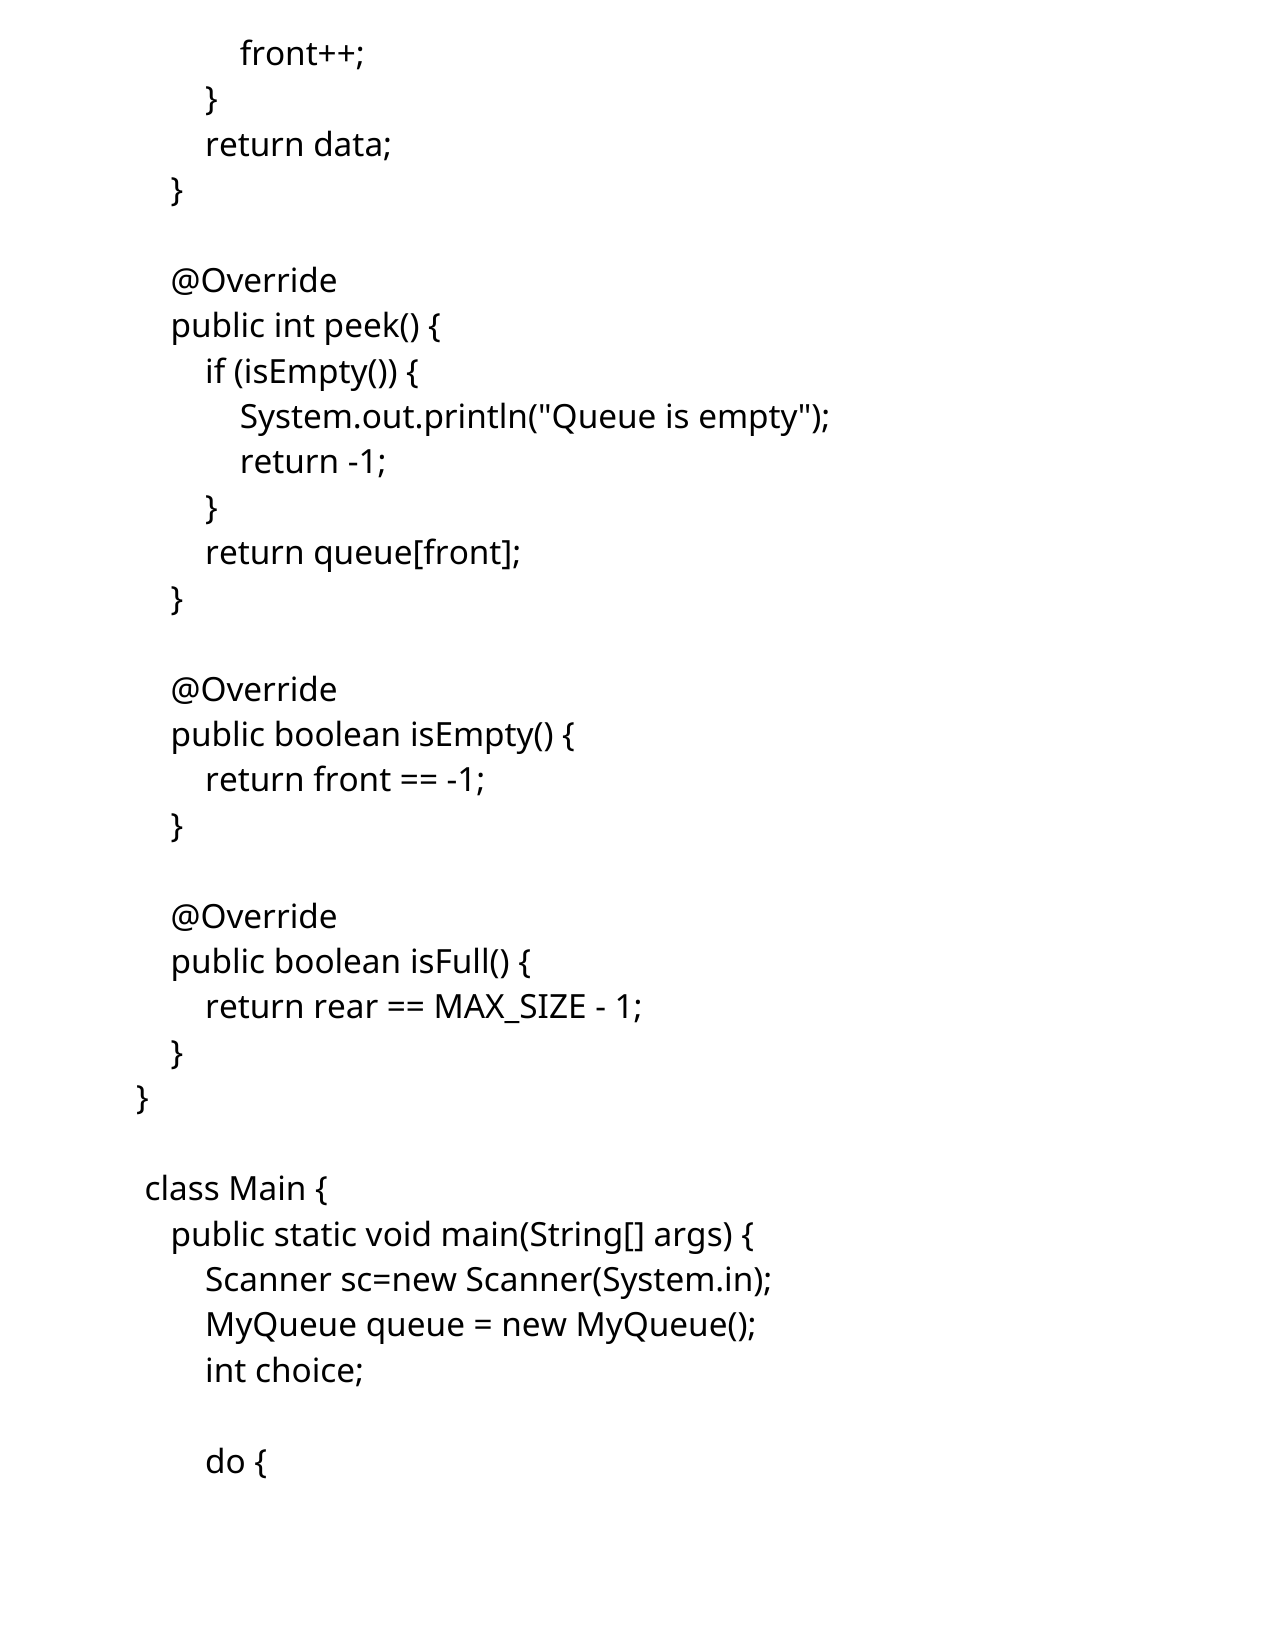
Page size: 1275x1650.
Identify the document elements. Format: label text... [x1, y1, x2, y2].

list } [136, 574, 1125, 620]
list int choice; [136, 1347, 1125, 1392]
list @Override [136, 665, 1125, 711]
list MyQueue queue = new MyQueue(); [136, 1301, 1125, 1347]
list } [136, 166, 1125, 211]
list public int peek() { [136, 302, 1125, 347]
list public static void main(String[] args) { [136, 1210, 1125, 1256]
list return front == -1; [136, 756, 1125, 802]
list return rear == MAX_SIZE - 1; [136, 983, 1125, 1029]
list System.out.println("Queue is empty"); [136, 393, 1125, 438]
list do { [136, 1437, 1125, 1483]
list } [136, 484, 1125, 529]
list } [136, 1029, 1125, 1074]
list @Override [136, 257, 1125, 302]
list class Main { [136, 1165, 1125, 1210]
list front++; [136, 29, 1125, 75]
list @Override [136, 892, 1125, 938]
list public boolean isFull() { [136, 938, 1125, 983]
list public boolean isEmpty() { [136, 711, 1125, 756]
list return queue[front]; [136, 529, 1125, 574]
list return -1; [136, 438, 1125, 484]
list } [136, 1074, 1125, 1119]
list return data; [136, 120, 1125, 166]
list Scanner sc=new Scanner(System.in); [136, 1256, 1125, 1301]
list } [136, 75, 1125, 120]
list if (isEmpty()) { [136, 347, 1125, 393]
list } [136, 802, 1125, 847]
